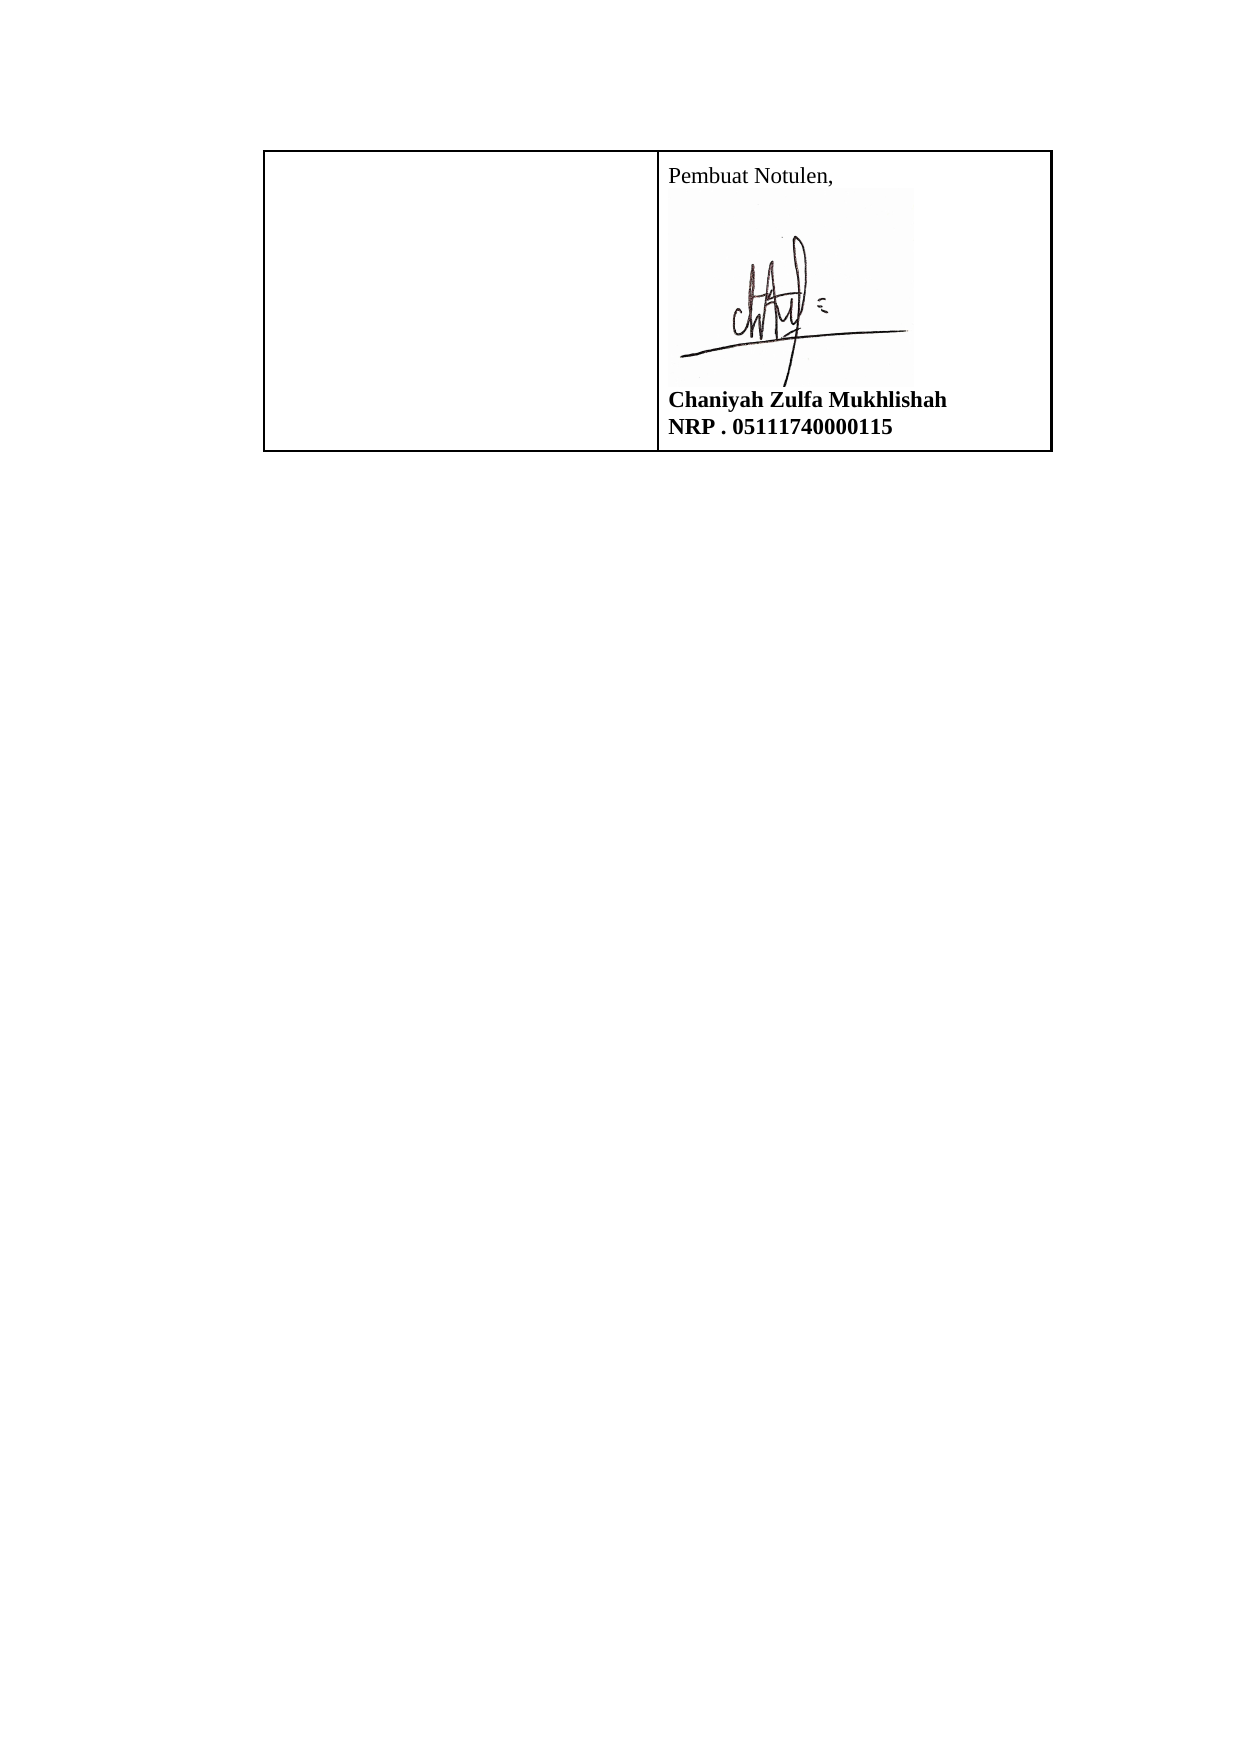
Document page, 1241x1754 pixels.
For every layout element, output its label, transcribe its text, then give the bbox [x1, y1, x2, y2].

table_header Pembuat Notulen, Chaniyah Zulfa Mukhlishah NRP . 05111740000115 [659, 152, 1050, 449]
table_header [265, 152, 657, 449]
picture [668, 188, 914, 387]
